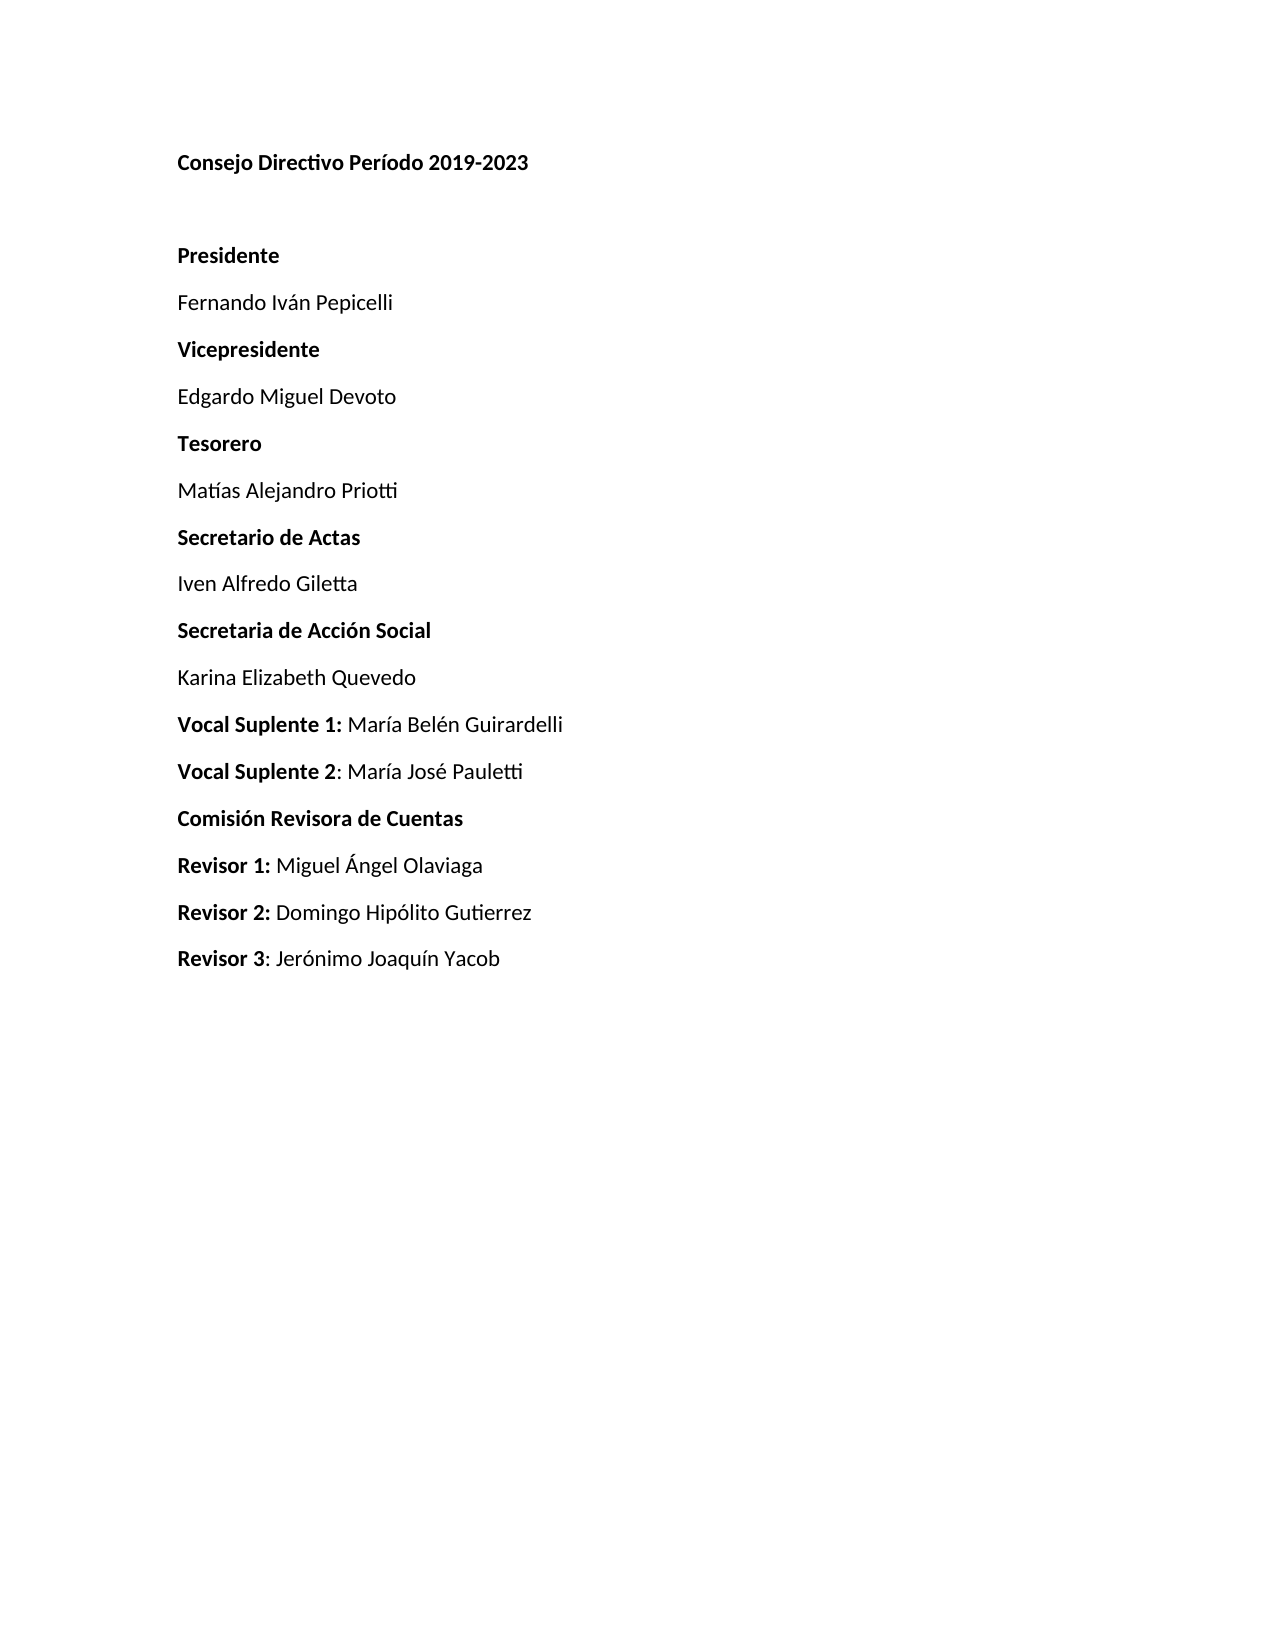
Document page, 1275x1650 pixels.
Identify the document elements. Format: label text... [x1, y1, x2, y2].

text Secretaria de Acción Social [177, 616, 1098, 644]
text Karina Elizabeth Quevedo [177, 663, 1098, 691]
text Matías Alejandro Priotti [177, 476, 1098, 504]
text Revisor 1: Miguel Ángel Olaviaga [177, 851, 1098, 879]
text Revisor 3: Jerónimo Joaquín Yacob [177, 944, 1098, 972]
text Vocal Suplente 1: María Belén Guirardelli [177, 710, 1098, 738]
text Tesorero [177, 429, 1098, 457]
text Presidente [177, 241, 1098, 269]
text Iven Alfredo Giletta [177, 569, 1098, 597]
text Vicepresidente [177, 335, 1098, 363]
text Revisor 2: Domingo Hipólito Gutierrez [177, 898, 1098, 926]
text Consejo Directivo Período 2019-2023 [177, 148, 1098, 176]
text Secretario de Actas [177, 523, 1098, 551]
text Fernando Iván Pepicelli [177, 288, 1098, 316]
text Vocal Suplente 2: María José Pauletti [177, 757, 1098, 785]
text Comisión Revisora de Cuentas [177, 804, 1098, 832]
text Edgardo Miguel Devoto [177, 382, 1098, 410]
